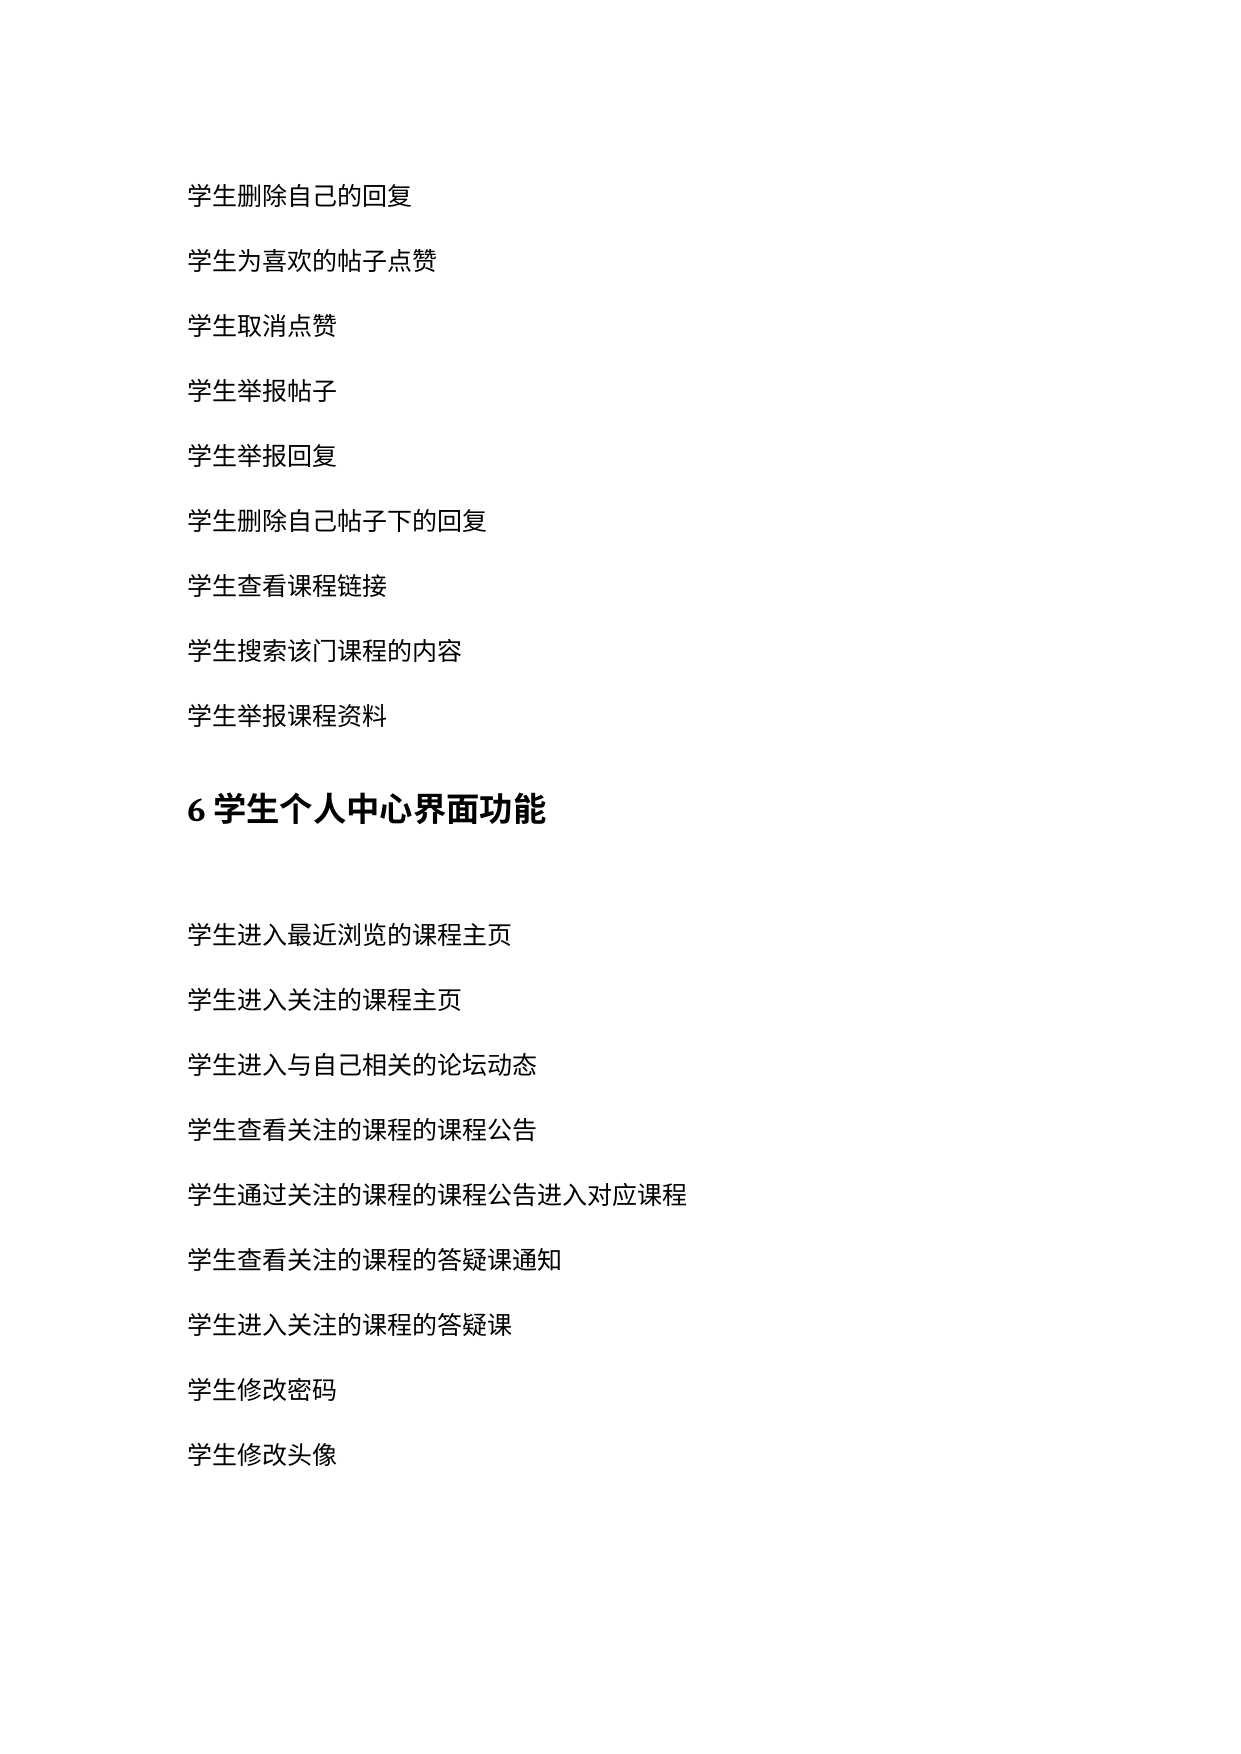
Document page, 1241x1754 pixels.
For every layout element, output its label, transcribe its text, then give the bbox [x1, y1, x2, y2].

text 学生进入与自己相关的论坛动态 [187, 1031, 1053, 1096]
text 学生修改头像 [187, 1421, 1053, 1486]
text 学生修改密码 [187, 1356, 1053, 1421]
text 学生查看课程链接 [187, 552, 1053, 617]
text 学生通过关注的课程的课程公告进入对应课程 [187, 1161, 1053, 1226]
text 学生删除自己帖子下的回复 [187, 487, 1053, 552]
text 学生举报回复 [187, 422, 1053, 487]
text 学生搜索该门课程的内容 [187, 617, 1053, 682]
text 学生进入关注的课程的答疑课 [187, 1291, 1053, 1356]
text 学生举报课程资料 [187, 682, 1053, 747]
text 学生举报帖子 [187, 357, 1053, 422]
text 学生进入关注的课程主页 [187, 966, 1053, 1031]
text 学生查看关注的课程的课程公告 [187, 1096, 1053, 1161]
text 学生查看关注的课程的答疑课通知 [187, 1226, 1053, 1291]
text 学生删除自己的回复 [187, 162, 1053, 227]
text 学生为喜欢的帖子点赞 [187, 227, 1053, 292]
subtitle 6 学生个人中心界面功能 [187, 774, 1053, 839]
text 学生取消点赞 [187, 292, 1053, 357]
text 学生进入最近浏览的课程主页 [187, 901, 1053, 966]
